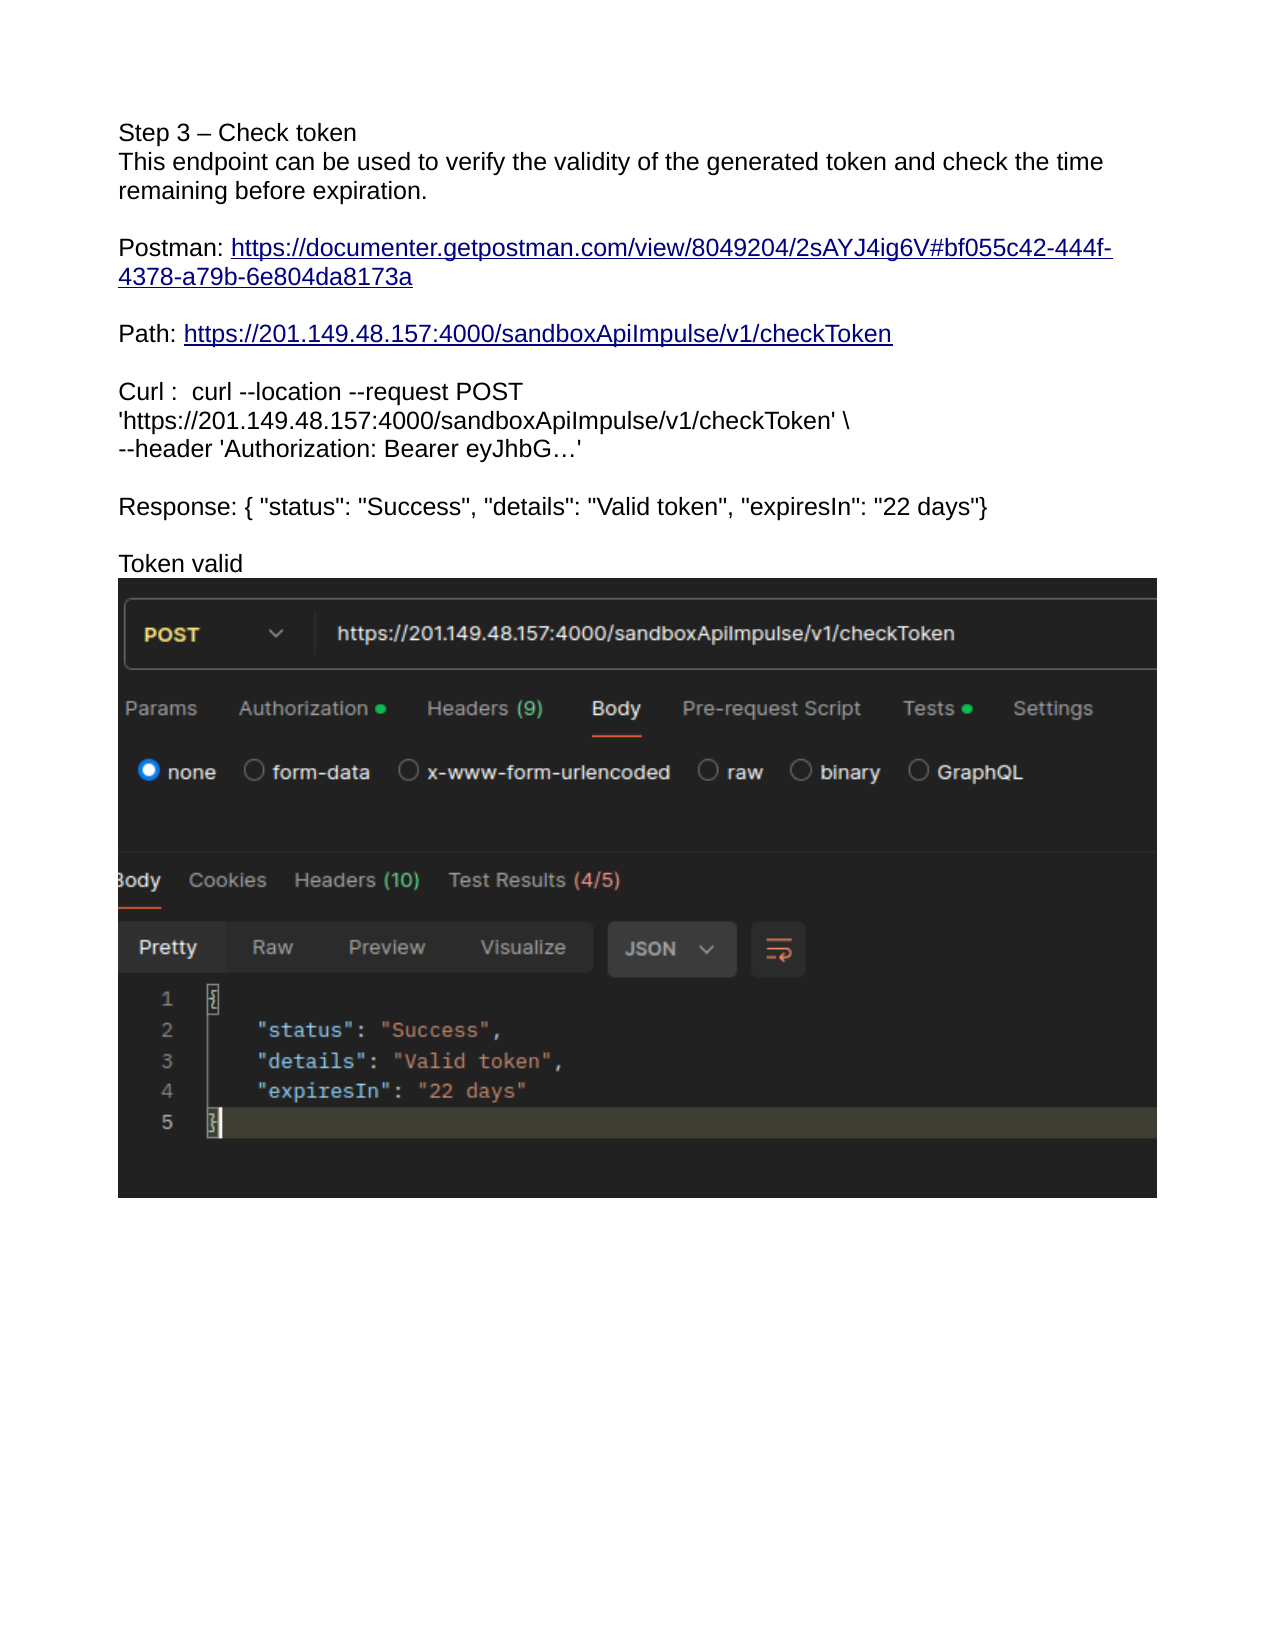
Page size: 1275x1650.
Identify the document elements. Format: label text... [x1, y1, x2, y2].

picture [118, 578, 1157, 1198]
text Postman: https://documenter.getpostman.com/view/8049204/2sAYJ4ig6V#bf055c42-444f-4378-a79b-6e804da8173a [118, 233, 1157, 291]
text Response: { "status": "Success", "details": "Valid token", "expiresIn": "22 days"} [118, 492, 1157, 521]
text Token valid [118, 549, 1157, 578]
text Curl : curl --location --request POST 'https://201.149.48.157:4000/sandboxApiImpulse/v1/checkToken' \ --header 'Authorization: Bearer eyJhbG…' [118, 377, 1157, 463]
text This endpoint can be used to verify the validity of the generated token and check the time remaining before expiration. [118, 147, 1157, 204]
text Path: https://201.149.48.157:4000/sandboxApiImpulse/v1/checkToken [118, 319, 1157, 348]
text Step 3 – Check token [118, 118, 1157, 147]
